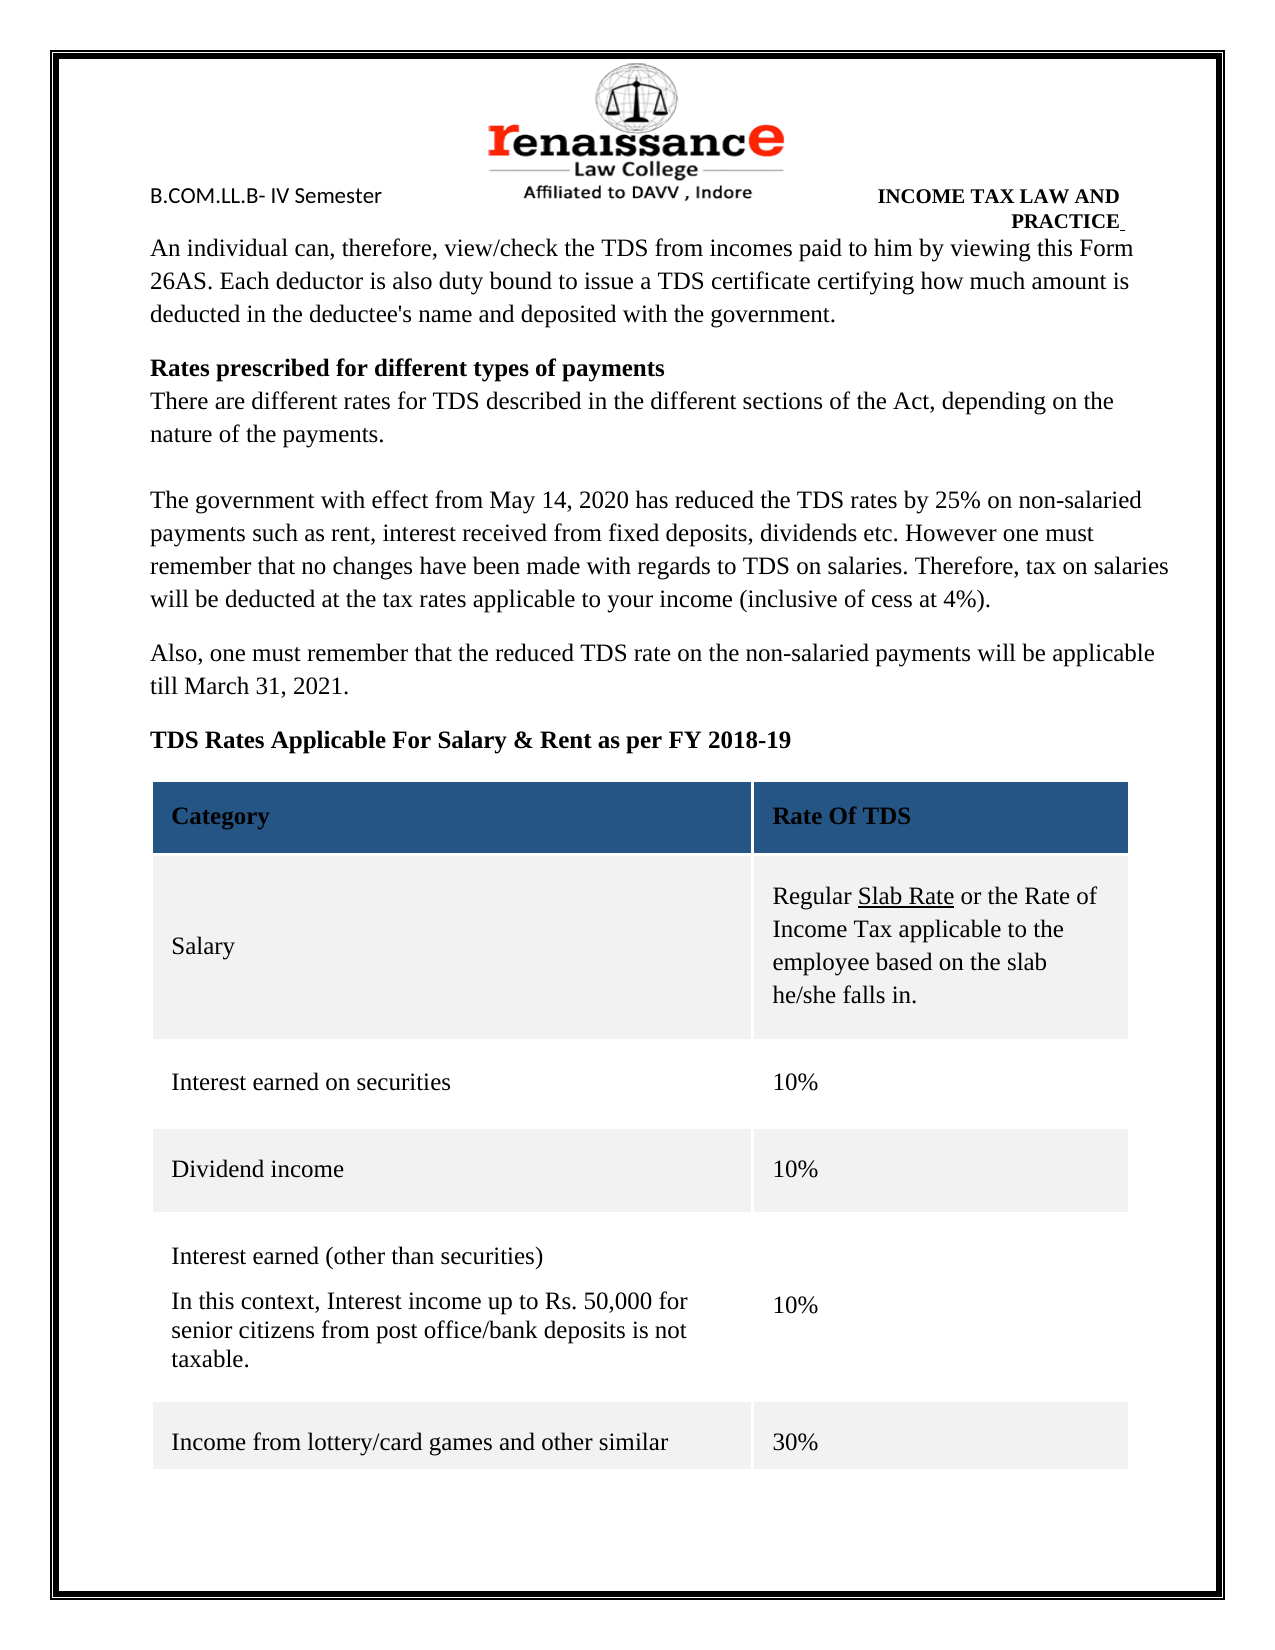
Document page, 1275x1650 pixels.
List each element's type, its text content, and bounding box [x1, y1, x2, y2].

text Also, one must remember that the reduced TDS rate on the non-salaried payments will be applicable till March 31, 2021. [150, 638, 1181, 700]
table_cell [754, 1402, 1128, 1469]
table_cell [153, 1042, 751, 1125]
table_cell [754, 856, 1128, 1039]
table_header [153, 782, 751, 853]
text Rates prescribed for different types of payments There are different rates for TDS described in the different sections of the Act, depending on the nature of the payments. The government with effect from May 14, 2020 has reduced the TDS rates by 25% on non-salaried payments such as rent, interest received from fixed deposits, dividends etc. However one must remember that no changes have been made with regards to TDS on salaries. Therefore, tax on salaries will be deducted at the tax rates applicable to your income (inclusive of cess at 4%). [150, 353, 1181, 613]
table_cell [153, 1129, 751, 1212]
picture [473, 63, 802, 204]
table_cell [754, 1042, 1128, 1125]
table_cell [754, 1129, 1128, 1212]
text TDS Rates Applicable For Salary & Rent as per FY 2018-19 [150, 725, 1200, 754]
text An individual can, therefore, view/check the TDS from incomes paid to him by viewing this Form 26AS. Each deductor is also duty bound to issue a TDS certificate certifying how much amount is deducted in the deductee's name and deposited with the government. [150, 233, 1200, 328]
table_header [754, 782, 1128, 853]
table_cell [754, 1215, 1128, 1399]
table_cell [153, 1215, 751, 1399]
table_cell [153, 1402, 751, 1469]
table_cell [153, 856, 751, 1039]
